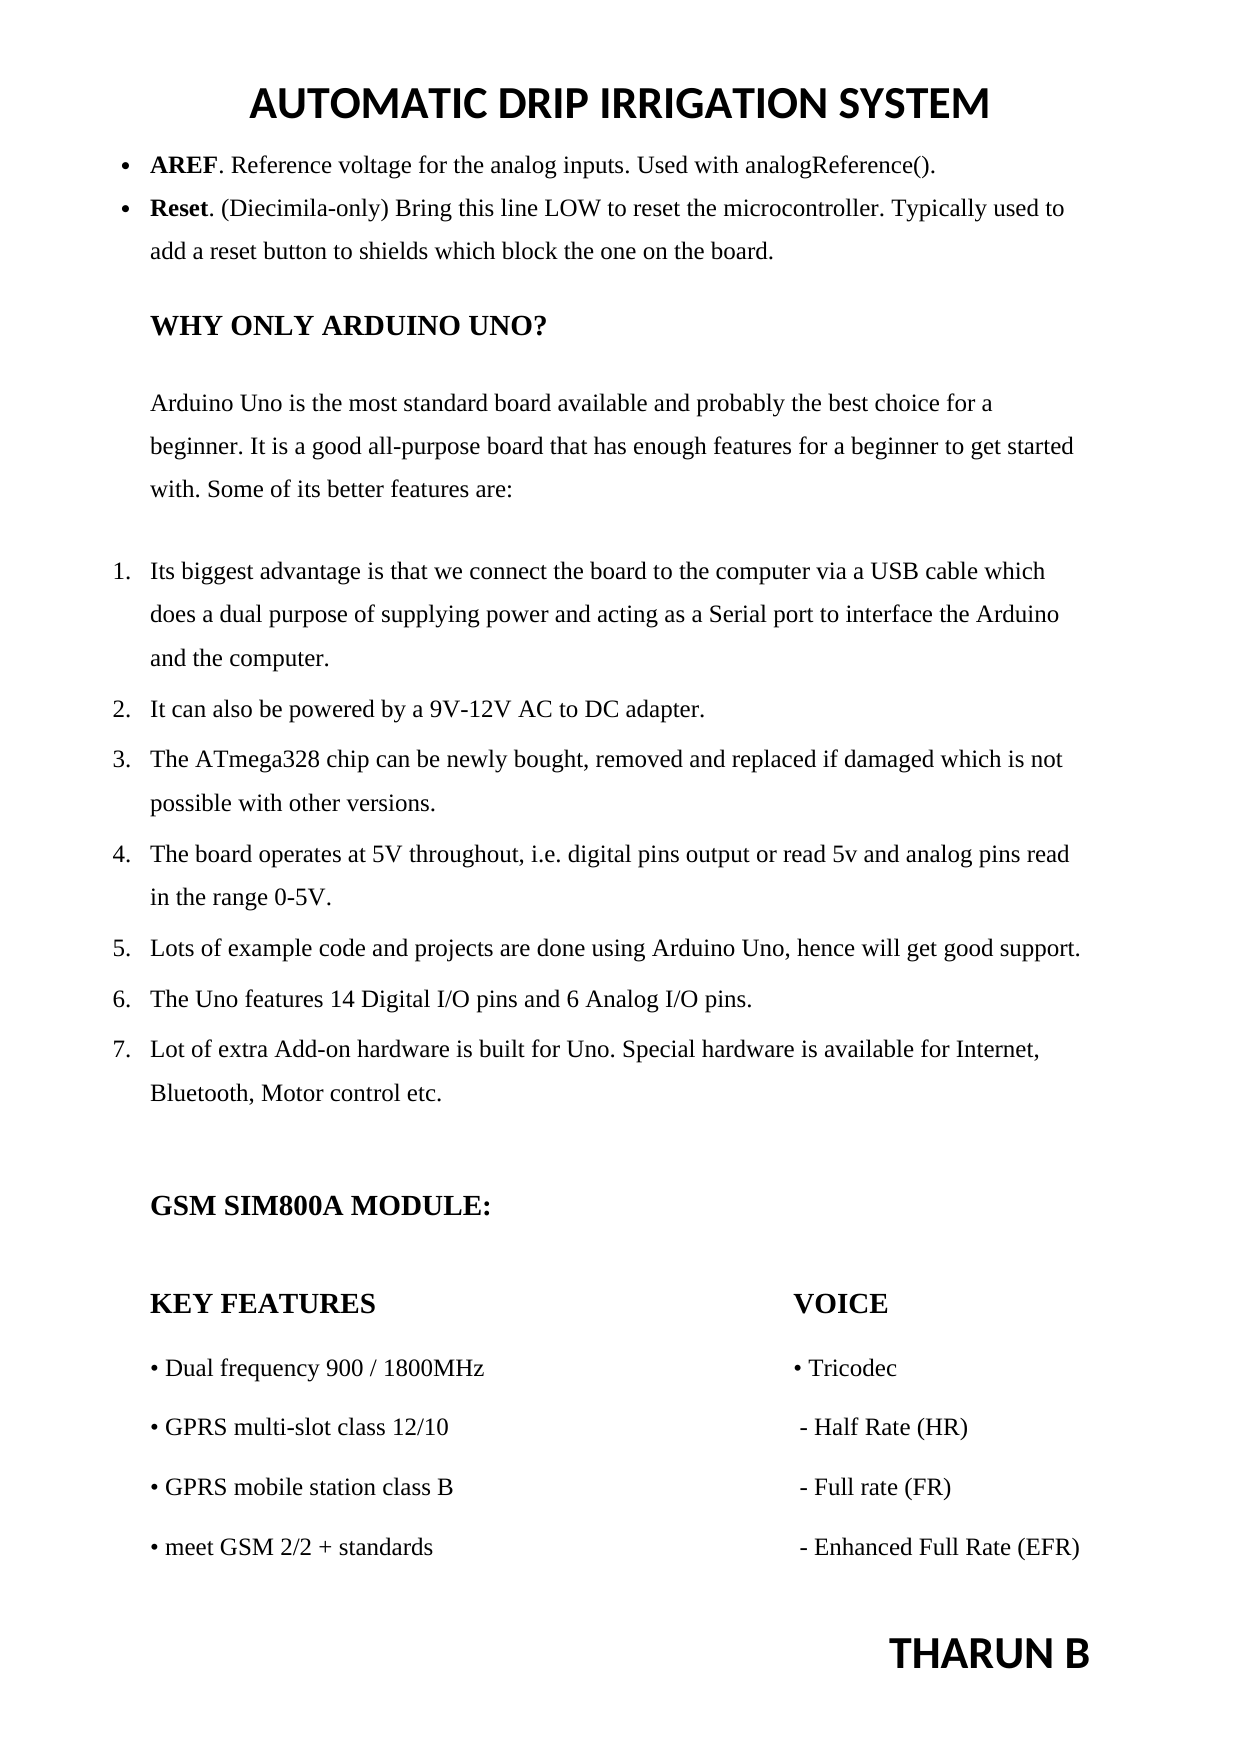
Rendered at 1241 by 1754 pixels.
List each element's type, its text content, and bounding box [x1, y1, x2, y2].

list Its biggest advantage is that we connect the board to the computer via a USB cable which does a dual purpose of supplying power and acting as a Serial port to interface the Arduino and the computer. [112, 556, 1090, 671]
list Lot of extra Add-on hardware is built for Uno. Special hardware is available for Internet, Bluetooth, Motor control etc. [112, 1034, 1090, 1106]
text Arduino Uno is the most standard board available and probably the best choice for a beginner. It is a good all-purpose board that has enough features for a beginner to get started with. Some of its better features are: [150, 388, 1090, 503]
text WHY ONLY ARDUINO UNO? [150, 308, 1090, 342]
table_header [793, 1255, 1090, 1591]
list AREF. Reference voltage for the analog inputs. Used with analogReference(). [122, 150, 1090, 179]
list The ATmega328 chip can be newly bought, removed and replaced if damaged which is not possible with other versions. [112, 744, 1090, 816]
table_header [150, 1255, 793, 1591]
list Lots of example code and projects are done using Arduino Uno, hence will get good support. [112, 933, 1090, 961]
text GSM SIM800A MODULE: [150, 1188, 1090, 1222]
list The board operates at 5V throughout, i.e. digital pins output or read 5v and analog pins read in the range 0-5V. [112, 839, 1090, 911]
list It can also be powered by a 9V-12V AC to DC adapter. [112, 694, 1090, 722]
list The Uno features 14 Digital I/O pins and 6 Analog I/O pins. [112, 984, 1090, 1012]
list Reset. (Diecimila-only) Bring this line LOW to reset the microcontroller. Typically used to add a reset button to shields which block the one on the board. [122, 193, 1090, 265]
